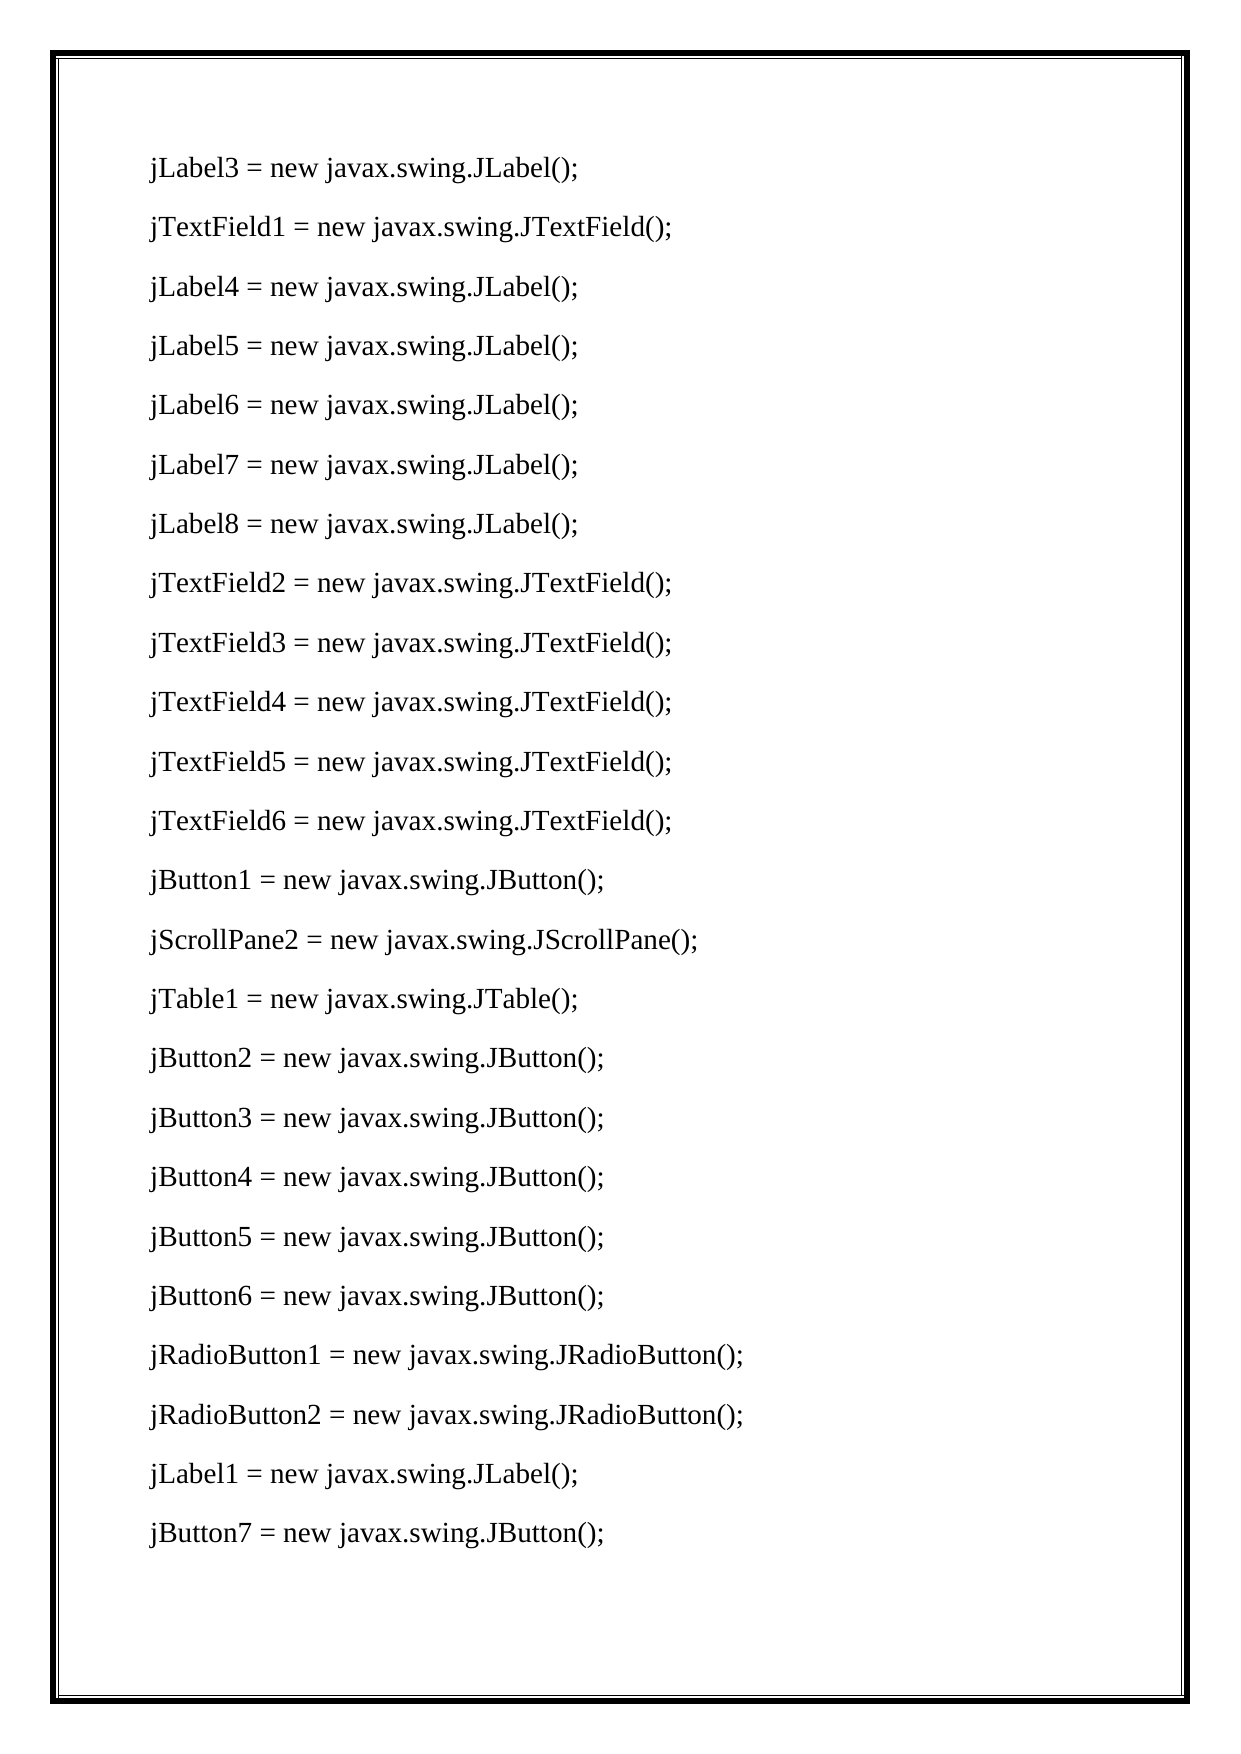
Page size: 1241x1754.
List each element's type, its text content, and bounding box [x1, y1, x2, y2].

text jLabel5 = new javax.swing.JLabel(); [150, 328, 1090, 362]
text jTextField1 = new javax.swing.JTextField(); [150, 209, 1090, 243]
text jRadioButton2 = new javax.swing.JRadioButton(); [150, 1397, 1090, 1430]
text jButton3 = new javax.swing.JButton(); [150, 1100, 1090, 1133]
text jLabel6 = new javax.swing.JLabel(); [150, 387, 1090, 421]
text jLabel8 = new javax.swing.JLabel(); [150, 506, 1090, 540]
text jTextField2 = new javax.swing.JTextField(); [150, 566, 1090, 599]
text jTextField3 = new javax.swing.JTextField(); [150, 625, 1090, 658]
text jButton1 = new javax.swing.JButton(); [150, 862, 1090, 896]
text jLabel3 = new javax.swing.JLabel(); [150, 150, 1090, 183]
text jTextField6 = new javax.swing.JTextField(); [150, 803, 1090, 837]
text jButton6 = new javax.swing.JButton(); [150, 1278, 1090, 1312]
text jLabel4 = new javax.swing.JLabel(); [150, 269, 1090, 302]
text jButton5 = new javax.swing.JButton(); [150, 1219, 1090, 1252]
text jScrollPane2 = new javax.swing.JScrollPane(); [150, 922, 1090, 955]
text jButton4 = new javax.swing.JButton(); [150, 1159, 1090, 1193]
text jButton2 = new javax.swing.JButton(); [150, 1041, 1090, 1074]
text jLabel7 = new javax.swing.JLabel(); [150, 447, 1090, 480]
text jRadioButton1 = new javax.swing.JRadioButton(); [150, 1337, 1090, 1371]
text jTextField5 = new javax.swing.JTextField(); [150, 744, 1090, 777]
text jButton7 = new javax.swing.JButton(); [150, 1516, 1090, 1549]
text jLabel1 = new javax.swing.JLabel(); [150, 1456, 1090, 1490]
text jTextField4 = new javax.swing.JTextField(); [150, 684, 1090, 718]
text jTable1 = new javax.swing.JTable(); [150, 981, 1090, 1015]
